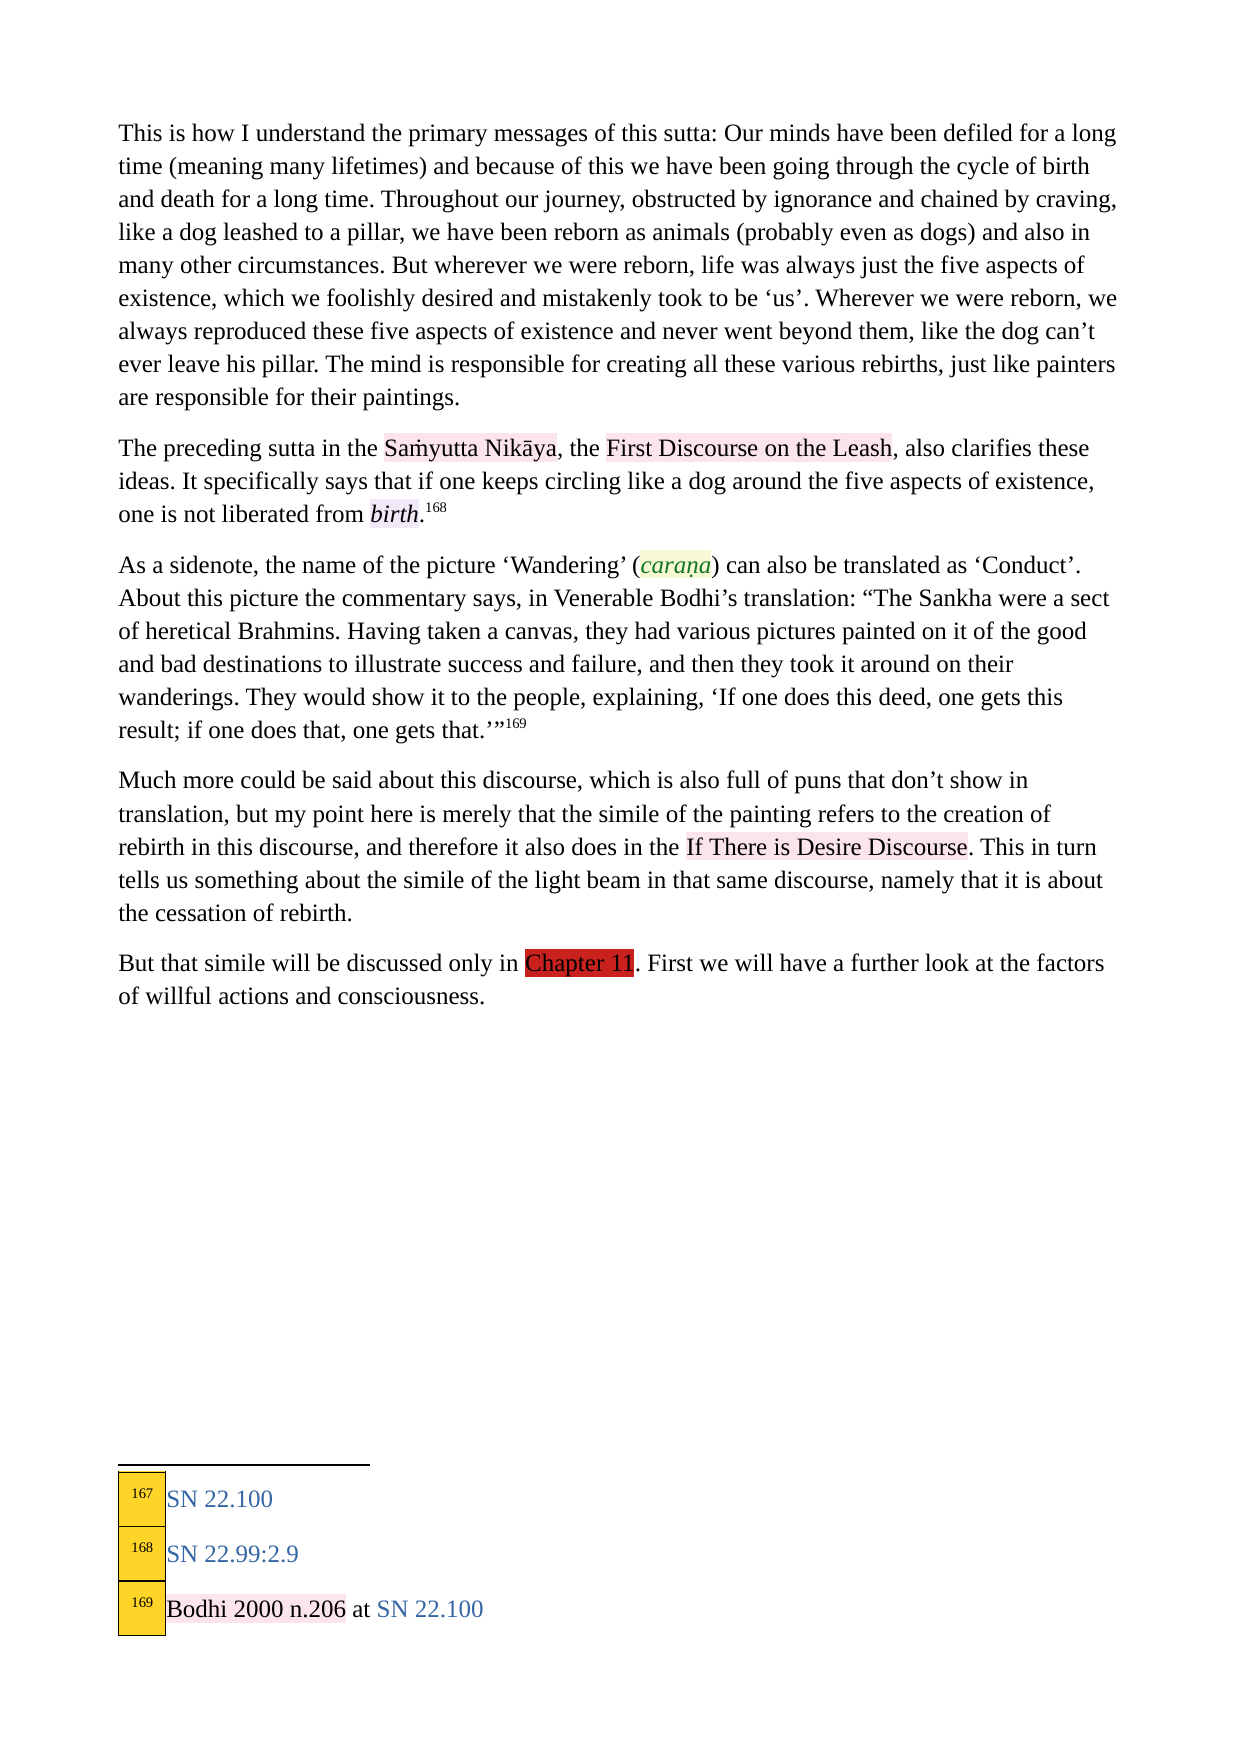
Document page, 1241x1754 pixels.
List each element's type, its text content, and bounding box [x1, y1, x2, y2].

text This is how I understand the primary messages of this sutta: Our minds have been defiled for a long time (meaning many lifetimes) and because of this we have been going through the cycle of birth and death for a long time. Throughout our journey, obstructed by ignorance and chained by craving, like a dog leashed to a pillar, we have been reborn as animals (probably even as dogs) and also in many other circumstances. But wherever we were reborn, life was always just the five aspects of existence, which we foolishly desired and mistakenly took to be ‘us’. Wherever we were reborn, we always reproduced these five aspects of existence and never went beyond them, like the dog can’t ever leave his pillar. The mind is responsible for creating all these various rebirths, just like painters are responsible for their paintings. [118, 118, 1122, 411]
text Much more could be said about this discourse, which is also full of puns that don’t show in translation, but my point here is merely that the simile of the painting refers to the creation of rebirth in this discourse, and therefore it also does in the If There is Desire Discourse. This in turn tells us something about the simile of the light beam in that same discourse, namely that it is about the cessation of rebirth. [118, 766, 1122, 926]
text As a sidenote, the name of the picture ‘Wandering’ (caraṇa) can also be translated as ‘Conduct’. About this picture the commentary says, in Venerable Bodhi’s translation: “The Sankha were a sect of heretical Brahmins. Having taken a canvas, they had various pictures painted on it of the good and bad destinations to illustrate success and failure, and then they took it around on their wanderings. They would show it to the people, explaining, ‘If one does this deed, one gets this result; if one does that, one gets that.’” [118, 550, 1122, 744]
text The preceding sutta in the Saṁyutta Nikāya, the First Discourse on the Leash, also clarifies these ideas. It specifically says that if one keeps circling like a dog around the five aspects of existence, one is not liberated from birth. [118, 433, 1122, 528]
text But that simile will be discussed only in Chapter 11. First we will have a further look at the factors of willful actions and consciousness. [118, 948, 1122, 1010]
